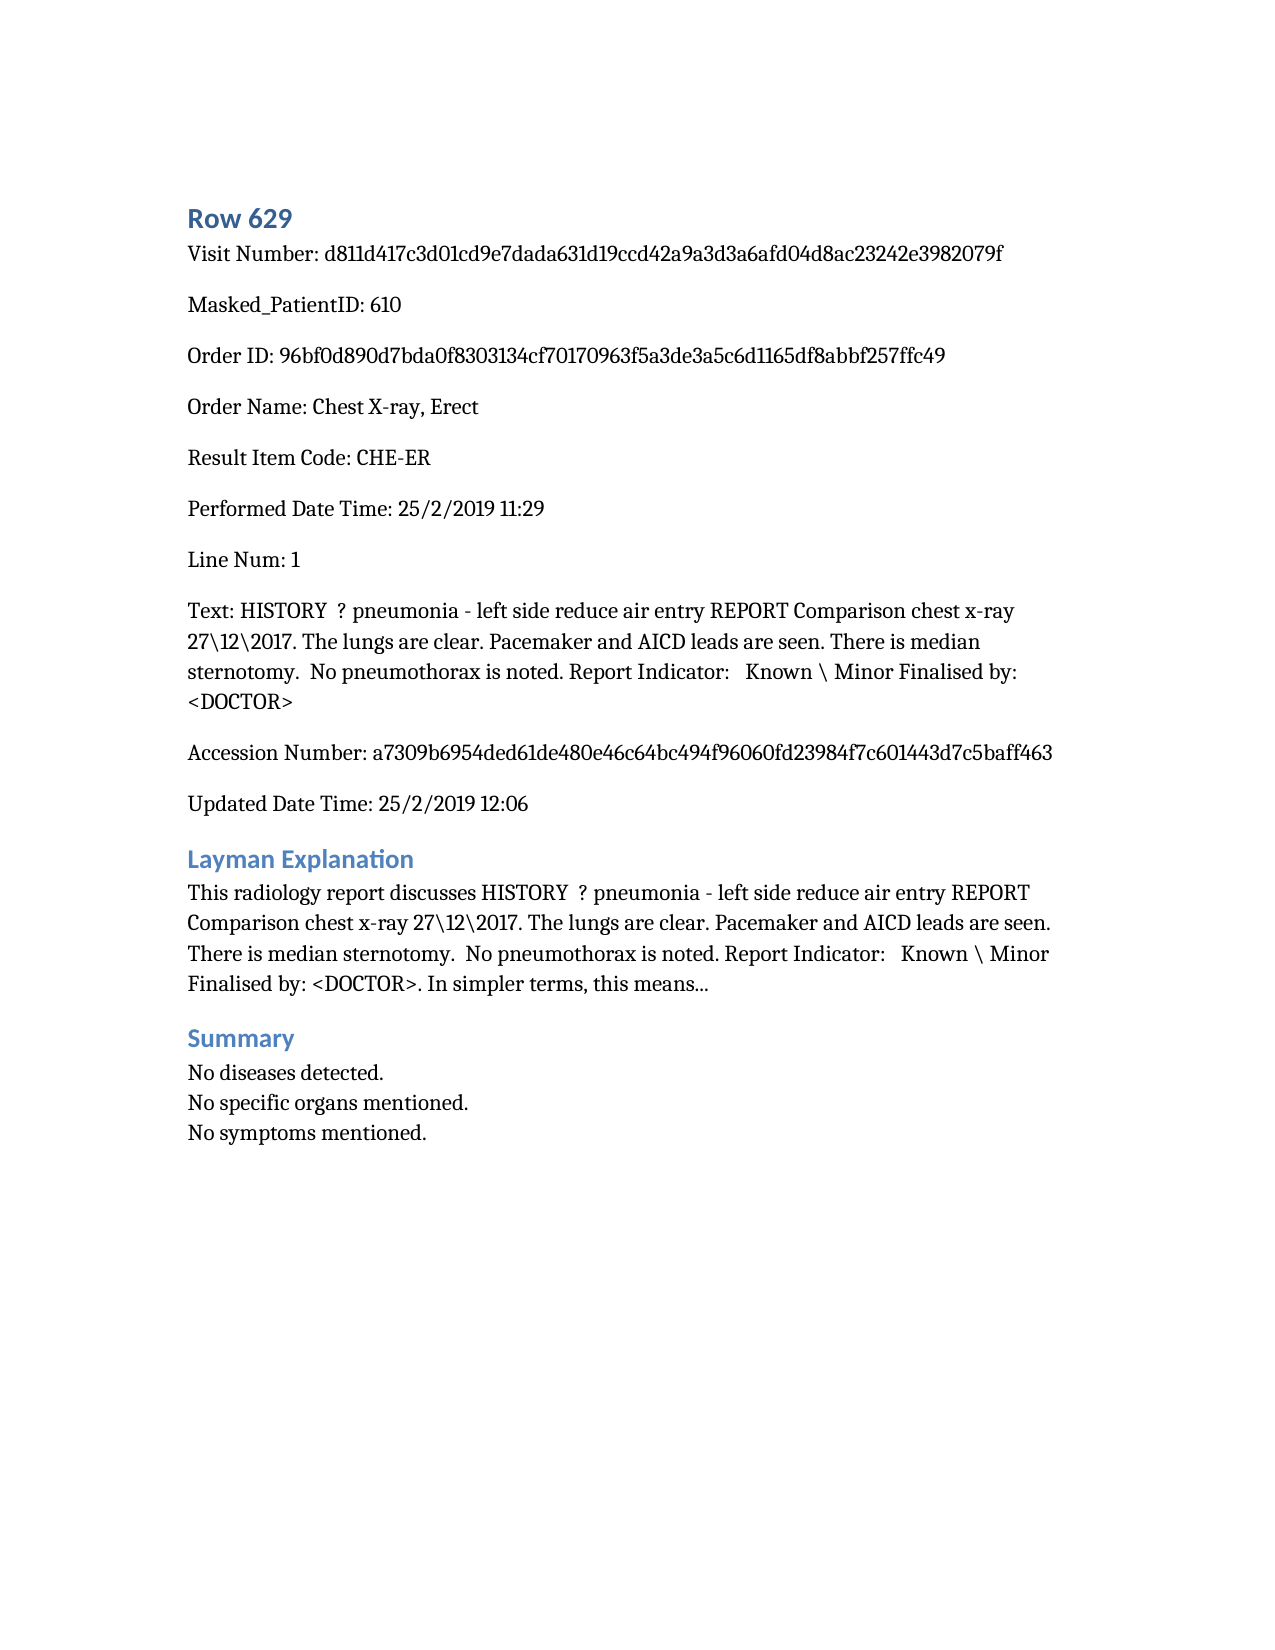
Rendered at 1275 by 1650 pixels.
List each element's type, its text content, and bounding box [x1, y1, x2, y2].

subtitle Layman Explanation [187, 842, 1087, 875]
text Result Item Code: CHE-ER [187, 445, 1087, 471]
text Order Name: Chest X-ray, Erect [187, 394, 1087, 420]
text Visit Number: d811d417c3d01cd9e7dada631d19ccd42a9a3d3a6afd04d8ac23242e3982079f [187, 241, 1087, 267]
subtitle Row 629 [187, 200, 1087, 236]
text Order ID: 96bf0d890d7bda0f8303134cf70170963f5a3de3a5c6d1165df8abbf257ffc49 [187, 343, 1087, 369]
subtitle Summary [187, 1022, 1087, 1054]
text This radiology report discusses HISTORY ? pneumonia - left side reduce air entry REPORT Comparison chest x-ray 27\12\2017. The lungs are clear. Pacemaker and AICD leads are seen. There is median sternotomy. No pneumothorax is noted. Report Indicator: Known \ Minor Finalised by: <DOCTOR>. In simpler terms, this means... [187, 880, 1087, 997]
text Text: HISTORY ? pneumonia - left side reduce air entry REPORT Comparison chest x-ray 27\12\2017. The lungs are clear. Pacemaker and AICD leads are seen. There is median sternotomy. No pneumothorax is noted. Report Indicator: Known \ Minor Finalised by: <DOCTOR> [187, 598, 1087, 715]
text Line Num: 1 [187, 547, 1087, 573]
text Accession Number: a7309b6954ded61de480e46c64bc494f96060fd23984f7c601443d7c5baff463 [187, 740, 1087, 766]
text No diseases detected. No specific organs mentioned. No symptoms mentioned. [187, 1059, 1087, 1146]
text Performed Date Time: 25/2/2019 11:29 [187, 496, 1087, 522]
text Updated Date Time: 25/2/2019 12:06 [187, 791, 1087, 817]
text Masked_PatientID: 610 [187, 292, 1087, 318]
